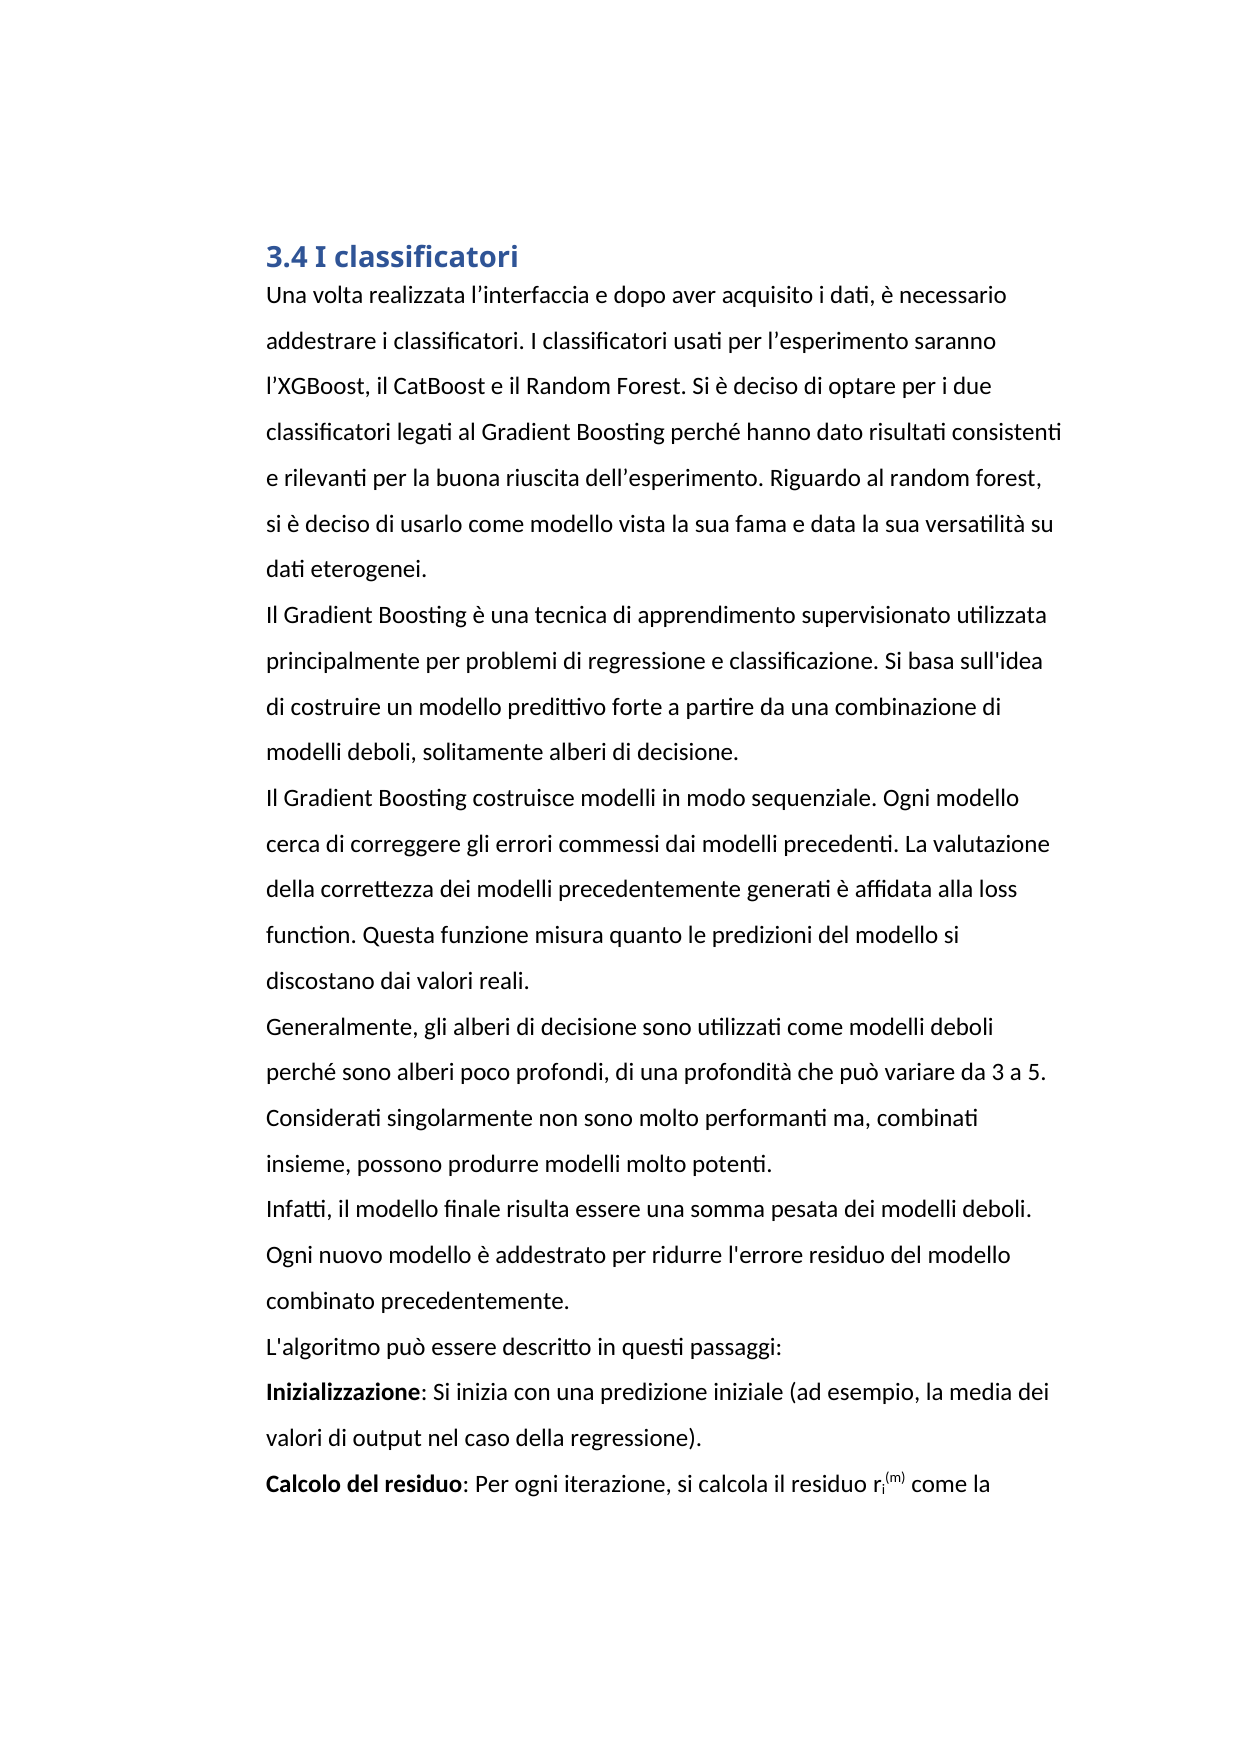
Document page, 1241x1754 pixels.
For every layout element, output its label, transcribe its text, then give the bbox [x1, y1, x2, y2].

subtitle 3.4 I classificatori [266, 236, 1063, 276]
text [266, 279, 1063, 1498]
